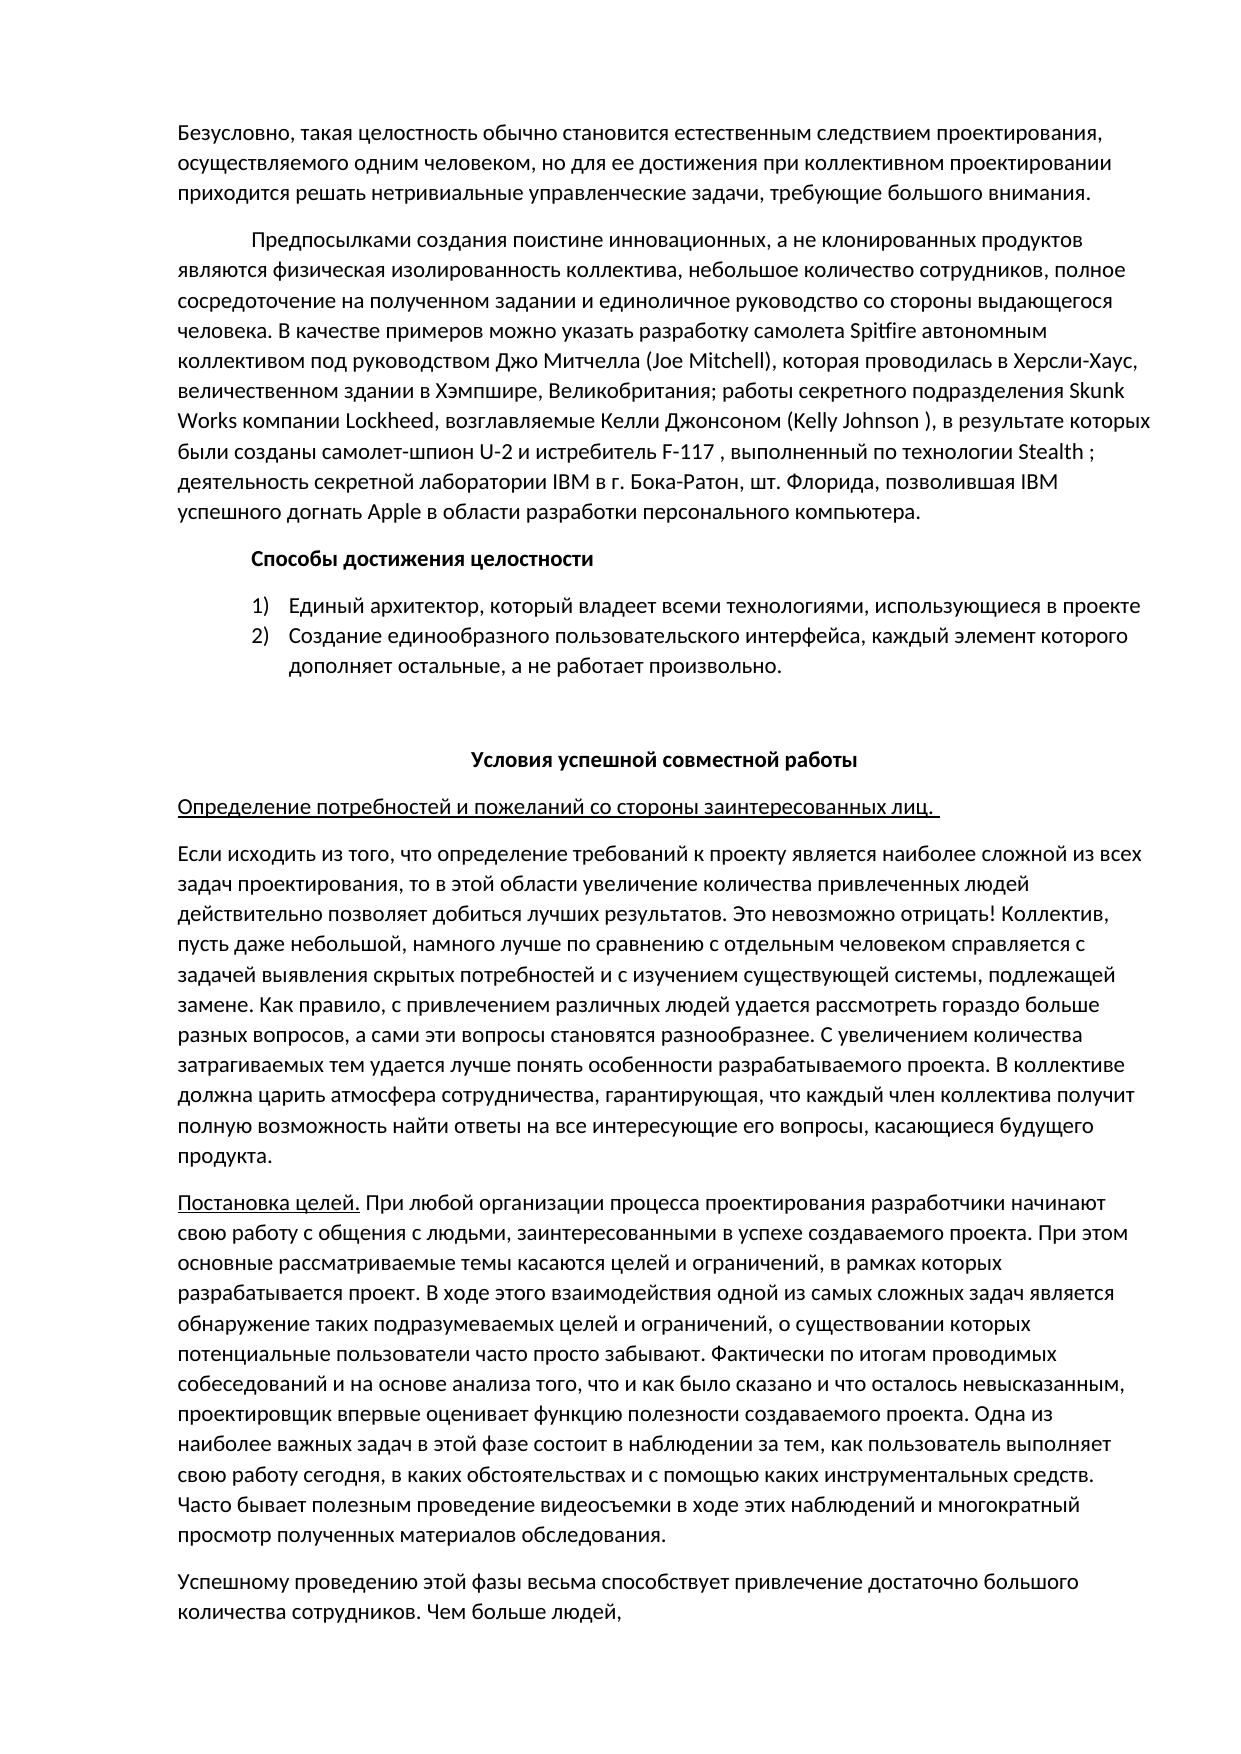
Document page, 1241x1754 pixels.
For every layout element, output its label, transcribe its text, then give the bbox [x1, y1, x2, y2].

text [177, 118, 1152, 207]
list Единый архитектор, который владеет всеми технологиями, использующиеся в проекте [251, 591, 1152, 619]
list Создание единообразного пользовательского интерфейса, каждый элемент которого дополняет остальные, а не работает произвольно. [251, 621, 1152, 679]
text Предпосылками создания поистине инновационных, а не клонированных продуктов являются физическая изолированность коллектива, небольшое количество сотрудников, полное сосредоточение на полученном задании и единоличное руководство со стороны выдающегося человека. В качестве примеров можно указать разработку самолета Spitfire автономным коллективом под руководством Джо Митчелла (Joe Mitchell), которая проводилась в Херсли-Хаус, величественном здании в Хэмпшире, Великобритания; работы секретного подразделения Skunk Works компании Lockheed, возглавляемые Келли Джонсоном (Kelly Johnson ), в результате которых были созданы самолет-шпион U-2 и истребитель F-117 , выполненный по технологии Stealth ; деятельность секретной лаборатории IBM в г. Бока-Ратон, шт. Флорида, позволившая IBM успешного догнать Apple в области разработки персонального компьютера. [177, 225, 1152, 525]
text Успешному проведению этой фазы весьма способствует привлечение достаточно большого количества сотрудников. Чем больше людей, [177, 1567, 1152, 1625]
text Условия успешной совместной работы [177, 745, 1152, 773]
text Определение потребностей и пожеланий со стороны заинтересованных лиц. [177, 792, 1152, 820]
text Если исходить из того, что определение требований к проекту является наиболее сложной из всех задач проектирования, то в этой области увеличение количества привлеченных людей действительно позволяет добиться лучших результатов. Это невозможно отрицать! Коллектив, пусть даже небольшой, намного лучше по сравнению с отдельным человеком справляется с задачей выявления скрытых потребностей и с изучением существующей системы, подлежащей замене. Как правило, с привлечением различных людей удается рассмотреть гораздо больше разных вопросов, а сами эти вопросы становятся разнообразнее. С увеличением количества затрагиваемых тем удается лучше понять особенности разрабатываемого проекта. В коллективе должна царить атмосфера сотрудничества, гарантирующая, что каждый член коллектива получит полную возможность найти ответы на все интересующие его вопросы, касающиеся будущего продукта. [177, 839, 1152, 1169]
text Способы достижения целостности [177, 544, 1152, 572]
text Постановка целей. При любой организации процесса проектирования разработчики начинают свою работу с общения с людьми, заинтересованными в успехе создаваемого проекта. При этом основные рассматриваемые темы касаются целей и ограничений, в рамках которых разрабатывается проект. В ходе этого взаимодействия одной из самых сложных задач является обнаружение таких подразумеваемых целей и ограничений, о существовании которых потенциальные пользователи часто просто забывают. Фактически по итогам проводимых собеседований и на основе анализа того, что и как было сказано и что осталось невысказанным, проектировщик впервые оценивает функцию полезности создаваемого проекта. Одна из наиболее важных задач в этой фазе состоит в наблюдении за тем, как пользователь выполняет свою работу сегодня, в каких обстоятельствах и с помощью каких инструментальных средств. Часто бывает полезным проведение видеосъемки в ходе этих наблюдений и многократный просмотр полученных материалов обследования. [177, 1188, 1152, 1548]
